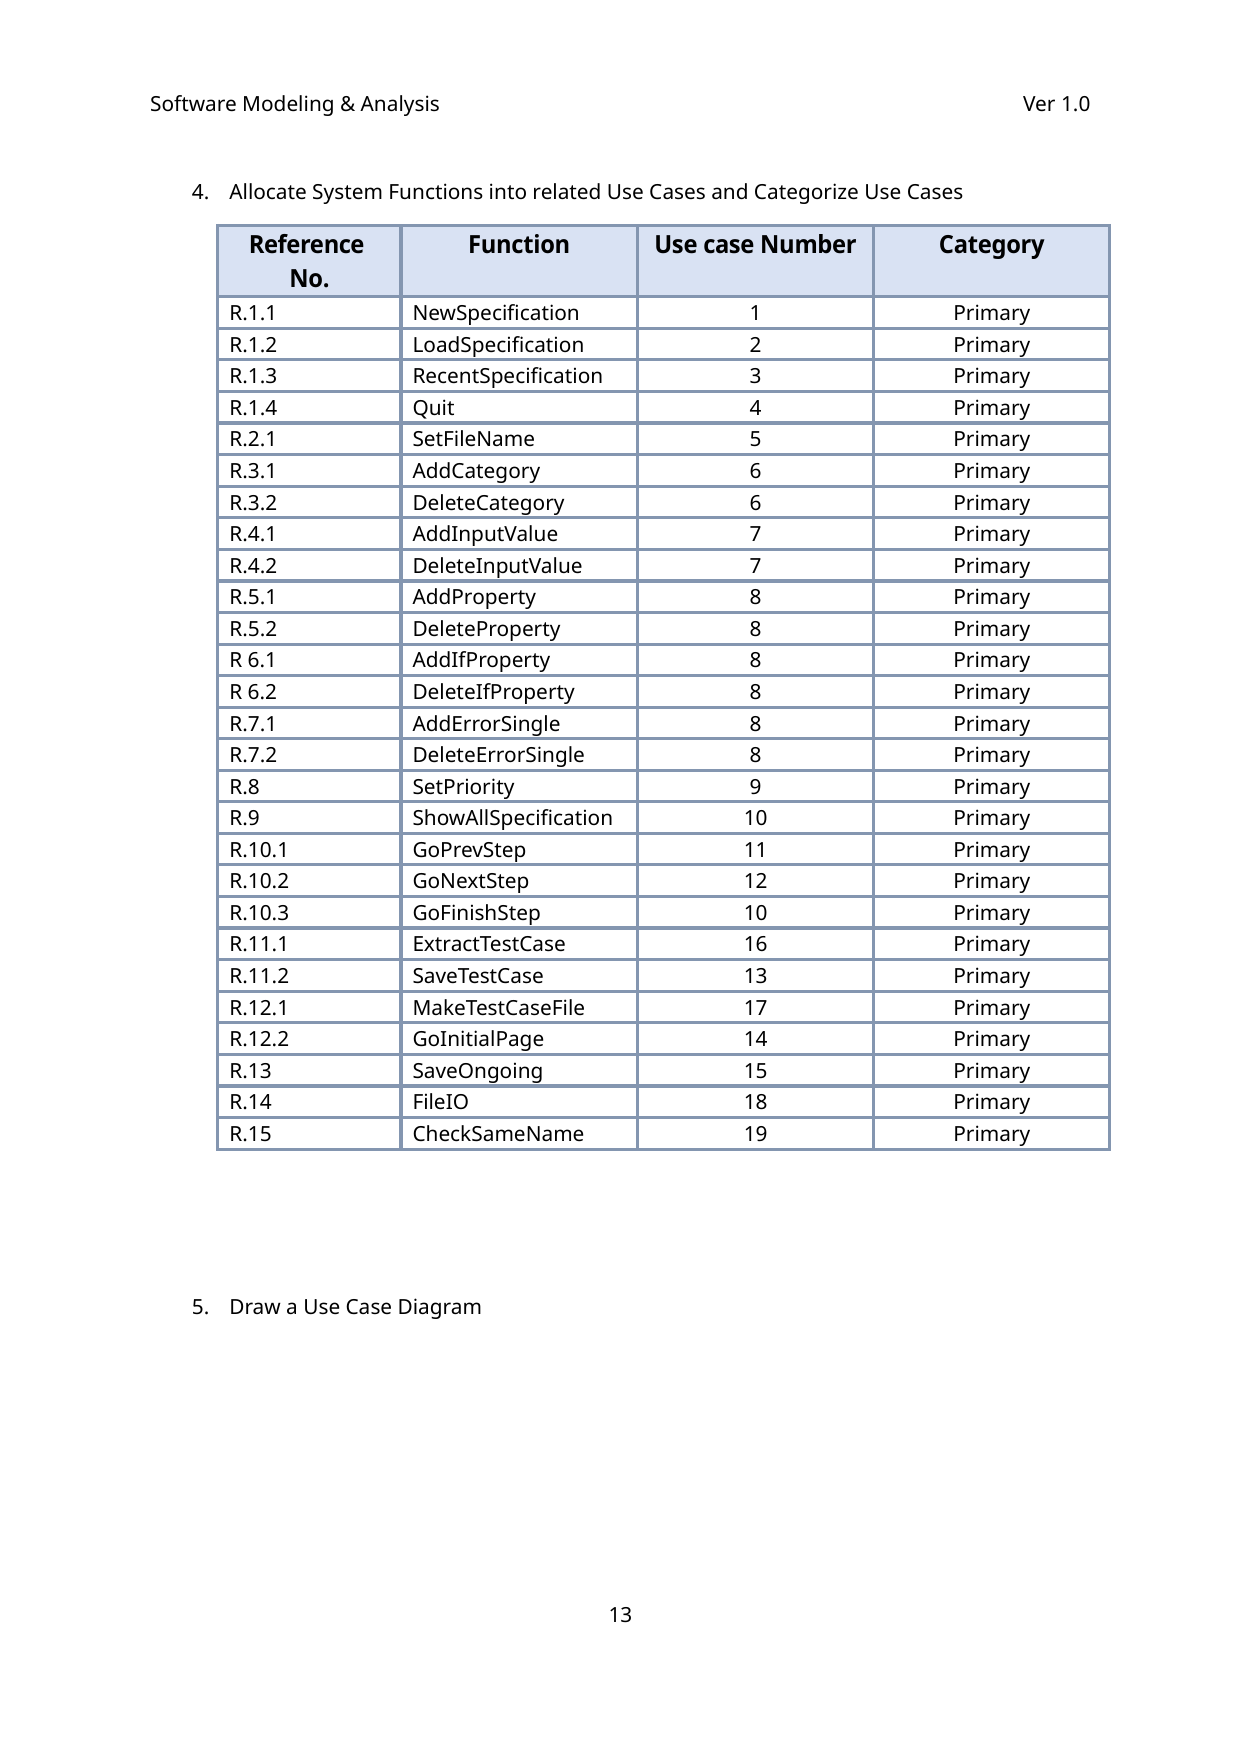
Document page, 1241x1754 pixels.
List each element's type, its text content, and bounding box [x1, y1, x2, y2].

table_cell Primary [875, 993, 1108, 1021]
table_cell R.11.2 [219, 961, 399, 989]
table_cell 8 [639, 614, 872, 642]
table_cell Primary [875, 930, 1108, 958]
table_cell R.1.4 [219, 393, 399, 421]
table_cell Primary [875, 361, 1108, 390]
table_cell 15 [639, 1056, 872, 1084]
table_header Category [875, 227, 1108, 295]
table_cell Primary [875, 551, 1108, 579]
table_cell R.14 [219, 1088, 399, 1116]
table_cell FileIO [403, 1088, 636, 1116]
table_cell R.10.1 [219, 835, 399, 863]
table_cell 14 [639, 1024, 872, 1053]
list Allocate System Functions into related Use Cases and Categorize Use Cases [192, 177, 1090, 206]
table_cell 10 [639, 898, 872, 926]
table_cell 8 [639, 583, 872, 611]
table_cell DeleteProperty [403, 614, 636, 642]
table_cell GoPrevStep [403, 835, 636, 863]
table_cell 19 [639, 1119, 872, 1147]
table_cell Primary [875, 803, 1108, 832]
table_cell Primary [875, 1119, 1108, 1147]
table_cell LoadSpecification [403, 330, 636, 358]
table_cell R.1.3 [219, 361, 399, 390]
table_cell Primary [875, 519, 1108, 548]
table_cell 4 [639, 393, 872, 421]
table_cell 16 [639, 930, 872, 958]
table_cell 1 [639, 298, 872, 327]
table_cell R.2.1 [219, 425, 399, 453]
table_cell R.4.2 [219, 551, 399, 579]
table_cell ExtractTestCase [403, 930, 636, 958]
table_cell R.10.2 [219, 866, 399, 895]
table_cell 17 [639, 993, 872, 1021]
table_cell Primary [875, 866, 1108, 895]
table_cell Primary [875, 298, 1108, 327]
table_cell SetPriority [403, 772, 636, 800]
table_cell Primary [875, 393, 1108, 421]
table_cell Primary [875, 740, 1108, 769]
table_cell RecentSpecification [403, 361, 636, 390]
table_cell R.3.1 [219, 456, 399, 484]
table_cell R.5.1 [219, 583, 399, 611]
table_header Use case Number [639, 227, 872, 295]
table_cell MakeTestCaseFile [403, 993, 636, 1021]
table_cell 3 [639, 361, 872, 390]
table_cell DeleteInputValue [403, 551, 636, 579]
table_cell 6 [639, 456, 872, 484]
table_cell AddProperty [403, 583, 636, 611]
table_cell DeleteCategory [403, 488, 636, 516]
table_cell 8 [639, 677, 872, 706]
table_cell R.12.1 [219, 993, 399, 1021]
table_cell R.3.2 [219, 488, 399, 516]
table_cell CheckSameName [403, 1119, 636, 1147]
table_cell 7 [639, 551, 872, 579]
table_cell R.12.2 [219, 1024, 399, 1053]
table_cell Primary [875, 772, 1108, 800]
list Draw a Use Case Diagram [192, 1292, 1090, 1320]
table_cell AddErrorSingle [403, 709, 636, 737]
table_cell Primary [875, 1088, 1108, 1116]
table_cell SaveOngoing [403, 1056, 636, 1084]
table_cell Primary [875, 456, 1108, 484]
table_cell 9 [639, 772, 872, 800]
table_cell Primary [875, 646, 1108, 674]
table_cell R.1.2 [219, 330, 399, 358]
table_cell GoInitialPage [403, 1024, 636, 1053]
table_cell NewSpecification [403, 298, 636, 327]
table_cell R.9 [219, 803, 399, 832]
table_cell R.7.2 [219, 740, 399, 769]
table_cell 8 [639, 709, 872, 737]
table_cell Primary [875, 835, 1108, 863]
table_cell SaveTestCase [403, 961, 636, 989]
table_cell Primary [875, 488, 1108, 516]
table_cell 5 [639, 425, 872, 453]
table_cell 8 [639, 740, 872, 769]
table_cell R.7.1 [219, 709, 399, 737]
table_cell DeleteIfProperty [403, 677, 636, 706]
table_cell AddIfProperty [403, 646, 636, 674]
table_cell AddCategory [403, 456, 636, 484]
table_cell R.5.2 [219, 614, 399, 642]
table_cell Primary [875, 330, 1108, 358]
table_cell Primary [875, 425, 1108, 453]
table_cell Primary [875, 614, 1108, 642]
table_cell DeleteErrorSingle [403, 740, 636, 769]
table_cell 6 [639, 488, 872, 516]
table_header Reference No. [219, 227, 399, 295]
table_cell AddInputValue [403, 519, 636, 548]
table_cell Primary [875, 1024, 1108, 1053]
table_cell R.8 [219, 772, 399, 800]
table_cell GoNextStep [403, 866, 636, 895]
table_cell R 6.1 [219, 646, 399, 674]
table_cell 18 [639, 1088, 872, 1116]
table_cell Primary [875, 898, 1108, 926]
table_cell 2 [639, 330, 872, 358]
table_cell Primary [875, 961, 1108, 989]
table_cell R.13 [219, 1056, 399, 1084]
table_cell SetFileName [403, 425, 636, 453]
table_cell Primary [875, 677, 1108, 706]
table_cell 12 [639, 866, 872, 895]
table_cell Primary [875, 709, 1108, 737]
table_cell ShowAllSpecification [403, 803, 636, 832]
table_cell 11 [639, 835, 872, 863]
table_cell Primary [875, 1056, 1108, 1084]
table_cell Quit [403, 393, 636, 421]
table_cell 7 [639, 519, 872, 548]
table_cell 13 [639, 961, 872, 989]
table_cell GoFinishStep [403, 898, 636, 926]
table_cell R.4.1 [219, 519, 399, 548]
table_cell 10 [639, 803, 872, 832]
table_cell R.10.3 [219, 898, 399, 926]
table_cell R.15 [219, 1119, 399, 1147]
table_cell R.1.1 [219, 298, 399, 327]
table_cell Primary [875, 583, 1108, 611]
table_cell R 6.2 [219, 677, 399, 706]
table_cell 8 [639, 646, 872, 674]
table_cell R.11.1 [219, 930, 399, 958]
table_header Function [403, 227, 636, 295]
